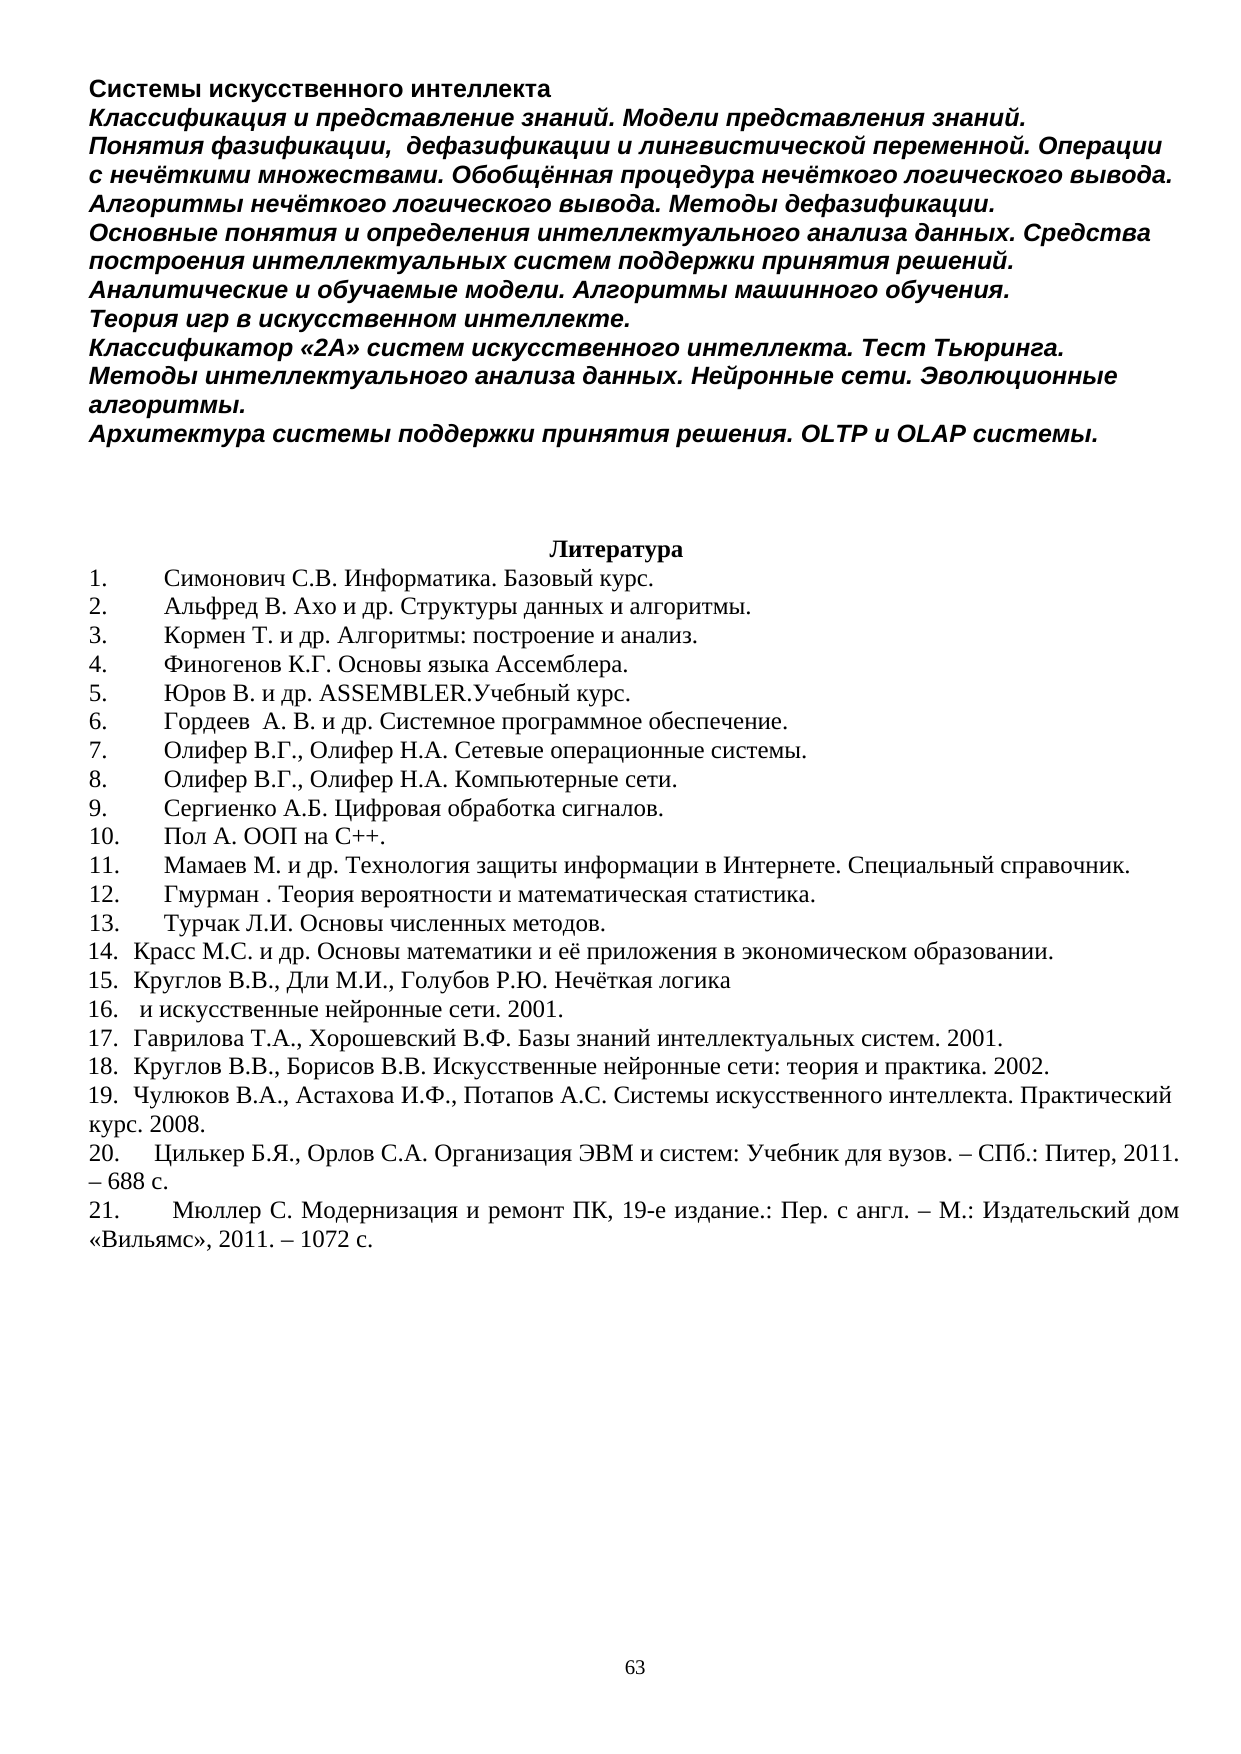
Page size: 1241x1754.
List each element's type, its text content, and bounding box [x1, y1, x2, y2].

subtitle Классификатор «2А» систем искусственного интеллекта. Тест Тьюринга. [89, 333, 1181, 361]
subtitle Методы интеллектуального анализа данных. Нейронные сети. Эволюционные алгоритмы. [89, 361, 1181, 419]
list Гаврилова Т.А., Хорошевский В.Ф. Базы знаний интеллектуальных систем. 2001. [87, 1023, 1181, 1051]
list Гмурман . Теория вероятности и математическая статистика. [89, 879, 1181, 908]
list Круглов В.В., Борисов В.В. Искусственные нейронные сети: теория и практика. 2002. [87, 1051, 1181, 1080]
list Гордеев А. В. и др. Системное программное обеспечение. [89, 706, 1181, 735]
subtitle Аналитические и обучаемые модели. Алгоритмы машинного обучения. [89, 275, 1181, 304]
list Симонович С.В. Информатика. Базовый курс. [89, 563, 1181, 591]
list Олифер В.Г., Олифер Н.А. Компьютерные сети. [89, 764, 1181, 793]
list Юров В. и др. ASSEMBLER.Учебный курс. [89, 678, 1181, 706]
list Цилькер Б.Я., Орлов С.А. Организация ЭВМ и систем: Учебник для вузов. – СПб.: Питер, 2011. – 688 с. [89, 1138, 1181, 1195]
list Сергиенко А.Б. Цифровая обработка сигналов. [89, 793, 1181, 821]
subtitle Алгоритмы нечёткого логического вывода. Методы дефазификации. [89, 189, 1181, 218]
list Мюллер С. Модернизация и ремонт ПК, 19-е издание.: Пер. с англ. – М.: Издательский дом «Вильямс», 2011. – 1072 с. [89, 1195, 1181, 1253]
subtitle Теория игр в искусственном интеллекте. [89, 304, 1181, 333]
list Турчак Л.И. Основы численных методов. [89, 908, 1181, 936]
subtitle Архитектура системы поддержки принятия решения. OLTP и OLAP системы. [89, 419, 1181, 448]
list Чулюков В.А., Астахова И.Ф., Потапов А.С. Системы искусственного интеллекта. Практический курс. 2008. [87, 1080, 1181, 1138]
list Круглов В.В., Дли М.И., Голубов Р.Ю. Нечёткая логика [87, 965, 1181, 994]
list Олифер В.Г., Олифер Н.А. Сетевые операционные системы. [89, 735, 1181, 764]
subtitle Основные понятия и определения интеллектуального анализа данных. Средства построения интеллектуальных систем поддержки принятия решений. [89, 218, 1181, 275]
list Финогенов К.Г. Основы языка Ассемблера. [89, 649, 1181, 678]
list Альфред В. Ахо и др. Структуры данных и алгоритмы. [89, 591, 1181, 620]
subtitle Понятия фазификации, дефазификации и лингвистической переменной. Операции с нечёткими множествами. Обобщённая процедура нечёткого логического вывода. [89, 131, 1181, 189]
list Красс М.С. и др. Основы математики и её приложения в экономическом образовании. [87, 936, 1181, 965]
list Мамаев М. и др. Технология защиты информации в Интернете. Специальный справочник. [89, 850, 1181, 879]
subtitle Литература [51, 534, 1181, 563]
list Кормен Т. и др. Алгоритмы: построение и анализ. [89, 620, 1181, 649]
list и искусственные нейронные сети. 2001. [87, 994, 1181, 1023]
subtitle Классификация и представление знаний. Модели представления знаний. [89, 103, 1181, 131]
list Пол А. ООП на С++. [89, 821, 1181, 850]
subtitle Системы искусственного интеллекта [89, 74, 1181, 103]
